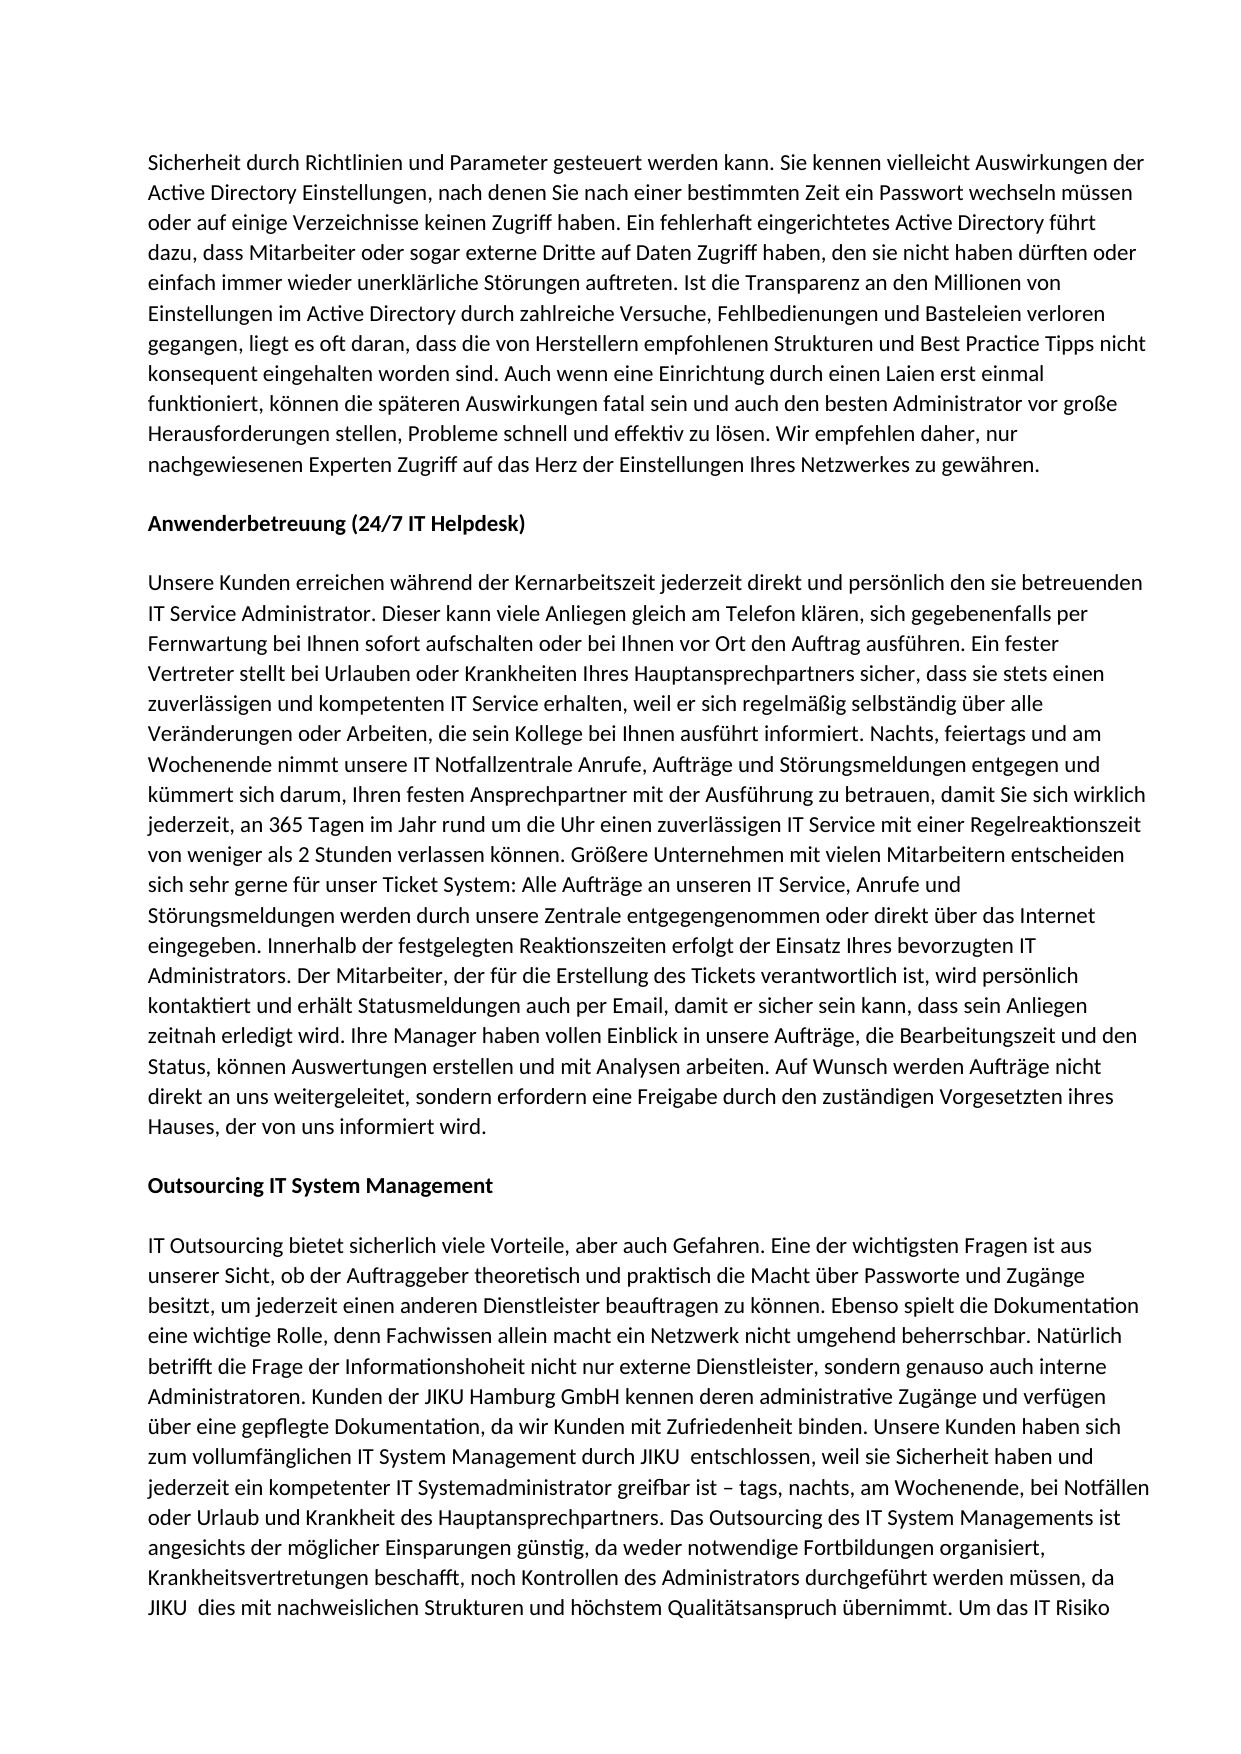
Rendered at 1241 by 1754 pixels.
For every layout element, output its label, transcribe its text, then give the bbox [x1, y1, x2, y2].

text Unsere Kunden erreichen während der Kernarbeitszeit jederzeit direkt und persönlich den sie betreuenden IT Service Administrator. Dieser kann viele Anliegen gleich am Telefon klären, sich gegebenenfalls per Fernwartung bei Ihnen sofort aufschalten oder bei Ihnen vor Ort den Auftrag ausführen. Ein fester Vertreter stellt bei Urlauben oder Krankheiten Ihres Hauptansprechpartners sicher, dass sie stets einen zuverlässigen und kompetenten IT Service erhalten, weil er sich regelmäßig selbständig über alle Veränderungen oder Arbeiten, die sein Kollege bei Ihnen ausführt informiert. Nachts, feiertags und am Wochenende nimmt unsere IT Notfallzentrale Anrufe, Aufträge und Störungsmeldungen entgegen und kümmert sich darum, Ihren festen Ansprechpartner mit der Ausführung zu betrauen, damit Sie sich wirklich jederzeit, an 365 Tagen im Jahr rund um die Uhr einen zuverlässigen IT Service mit einer Regelreaktionszeit von weniger als 2 Stunden verlassen können. Größere Unternehmen mit vielen Mitarbeitern entscheiden sich sehr gerne für unser Ticket System: Alle Aufträge an unseren IT Service, Anrufe und Störungsmeldungen werden durch unsere Zentrale entgegengenommen oder direkt über das Internet eingegeben. Innerhalb der festgelegten Reaktionszeiten erfolgt der Einsatz Ihres bevorzugten IT Administrators. Der Mitarbeiter, der für die Erstellung des Tickets verantwortlich ist, wird persönlich kontaktiert und erhält Statusmeldungen auch per Email, damit er sicher sein kann, dass sein Anliegen zeitnah erledigt wird. Ihre Manager haben vollen Einblick in unsere Aufträge, die Bearbeitungszeit und den Status, können Auswertungen erstellen und mit Analysen arbeiten. Auf Wunsch werden Aufträge nicht direkt an uns weitergeleitet, sondern erfordern eine Freigabe durch den zuständigen Vorgesetzten ihres Hauses, der von uns informiert wird. [148, 568, 1152, 1140]
text Outsourcing IT System Management [148, 1172, 1152, 1199]
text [148, 1231, 1152, 1621]
text Anwenderbetreuung (24/7 IT Helpdesk) [148, 509, 1152, 537]
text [148, 148, 1152, 478]
